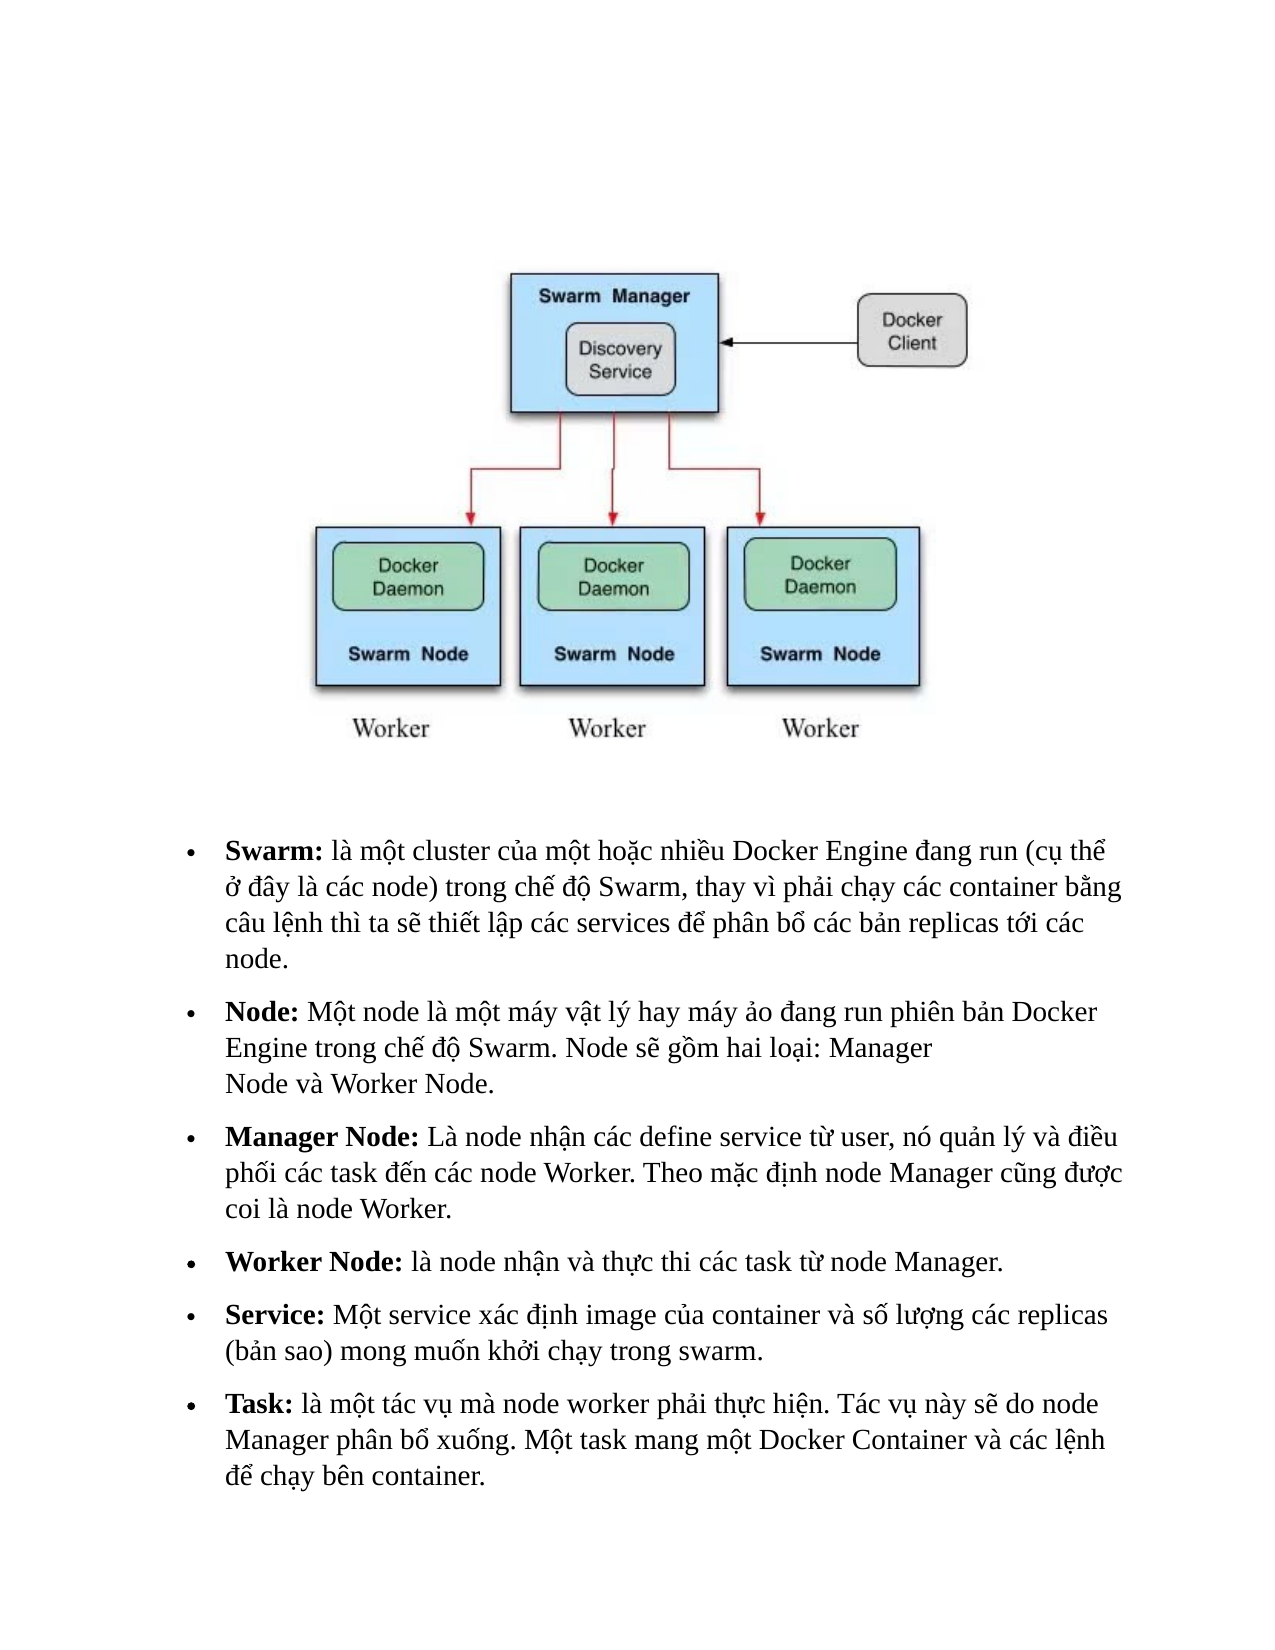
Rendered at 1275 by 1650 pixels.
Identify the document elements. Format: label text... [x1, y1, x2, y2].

list Manager Node: Là node nhận các define service từ user, nó quản lý và điều phối các task đến các node Worker. Theo mặc định node Manager cũng được coi là node Worker. [187, 1119, 1125, 1225]
list Swarm: là một cluster của một hoặc nhiều Docker Engine đang run (cụ thể ở đây là các node) trong chế độ Swarm, thay vì phải chạy các container bằng câu lệnh thì ta sẽ thiết lập các services để phân bổ các bản replicas tới các node. [187, 833, 1125, 975]
list Service: Một service xác định image của container và số lượng các replicas (bản sao) mong muốn khởi chạy trong swarm. [187, 1297, 1125, 1367]
list Worker Node: là node nhận và thực thi các task từ node Manager. [187, 1244, 1125, 1278]
list Task: là một tác vụ mà node worker phải thực hiện. Tác vụ này sẽ do node Manager phân bổ xuống. Một task mang một Docker Container và các lệnh để chạy bên container. [187, 1386, 1125, 1492]
list Node: Một node là một máy vật lý hay máy ảo đang run phiên bản Docker Engine trong chế độ Swarm. Node sẽ gồm hai loại: Manager Node và Worker Node. [187, 994, 1125, 1100]
picture [150, 150, 1125, 814]
